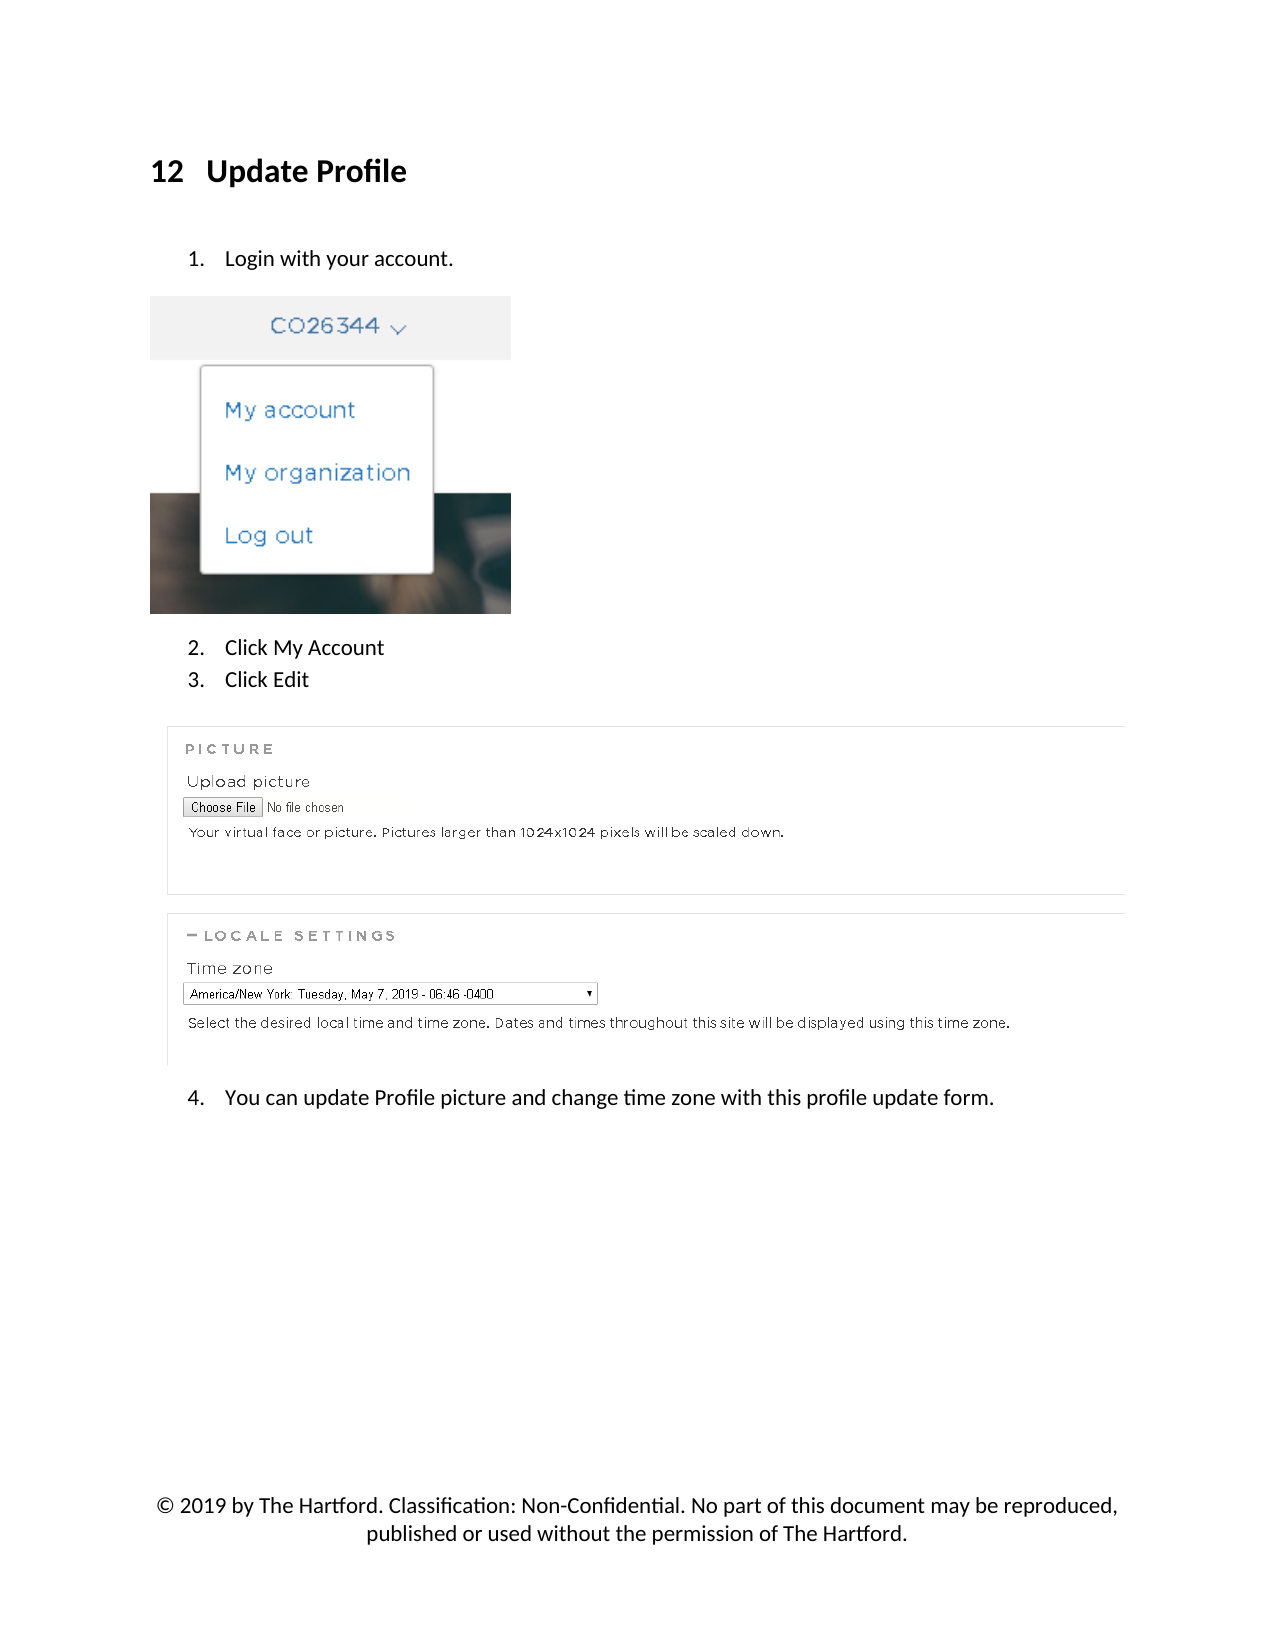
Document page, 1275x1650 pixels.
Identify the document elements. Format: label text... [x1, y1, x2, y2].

list Click Edit [187, 665, 1125, 693]
picture [150, 296, 511, 614]
list Login with your account. [187, 244, 1125, 272]
subtitle 12 Update Profile [150, 150, 1125, 191]
picture [150, 717, 1125, 1065]
list You can update Profile picture and change time zone with this profile update form. [187, 1083, 1125, 1111]
list Click My Account [187, 633, 1125, 661]
